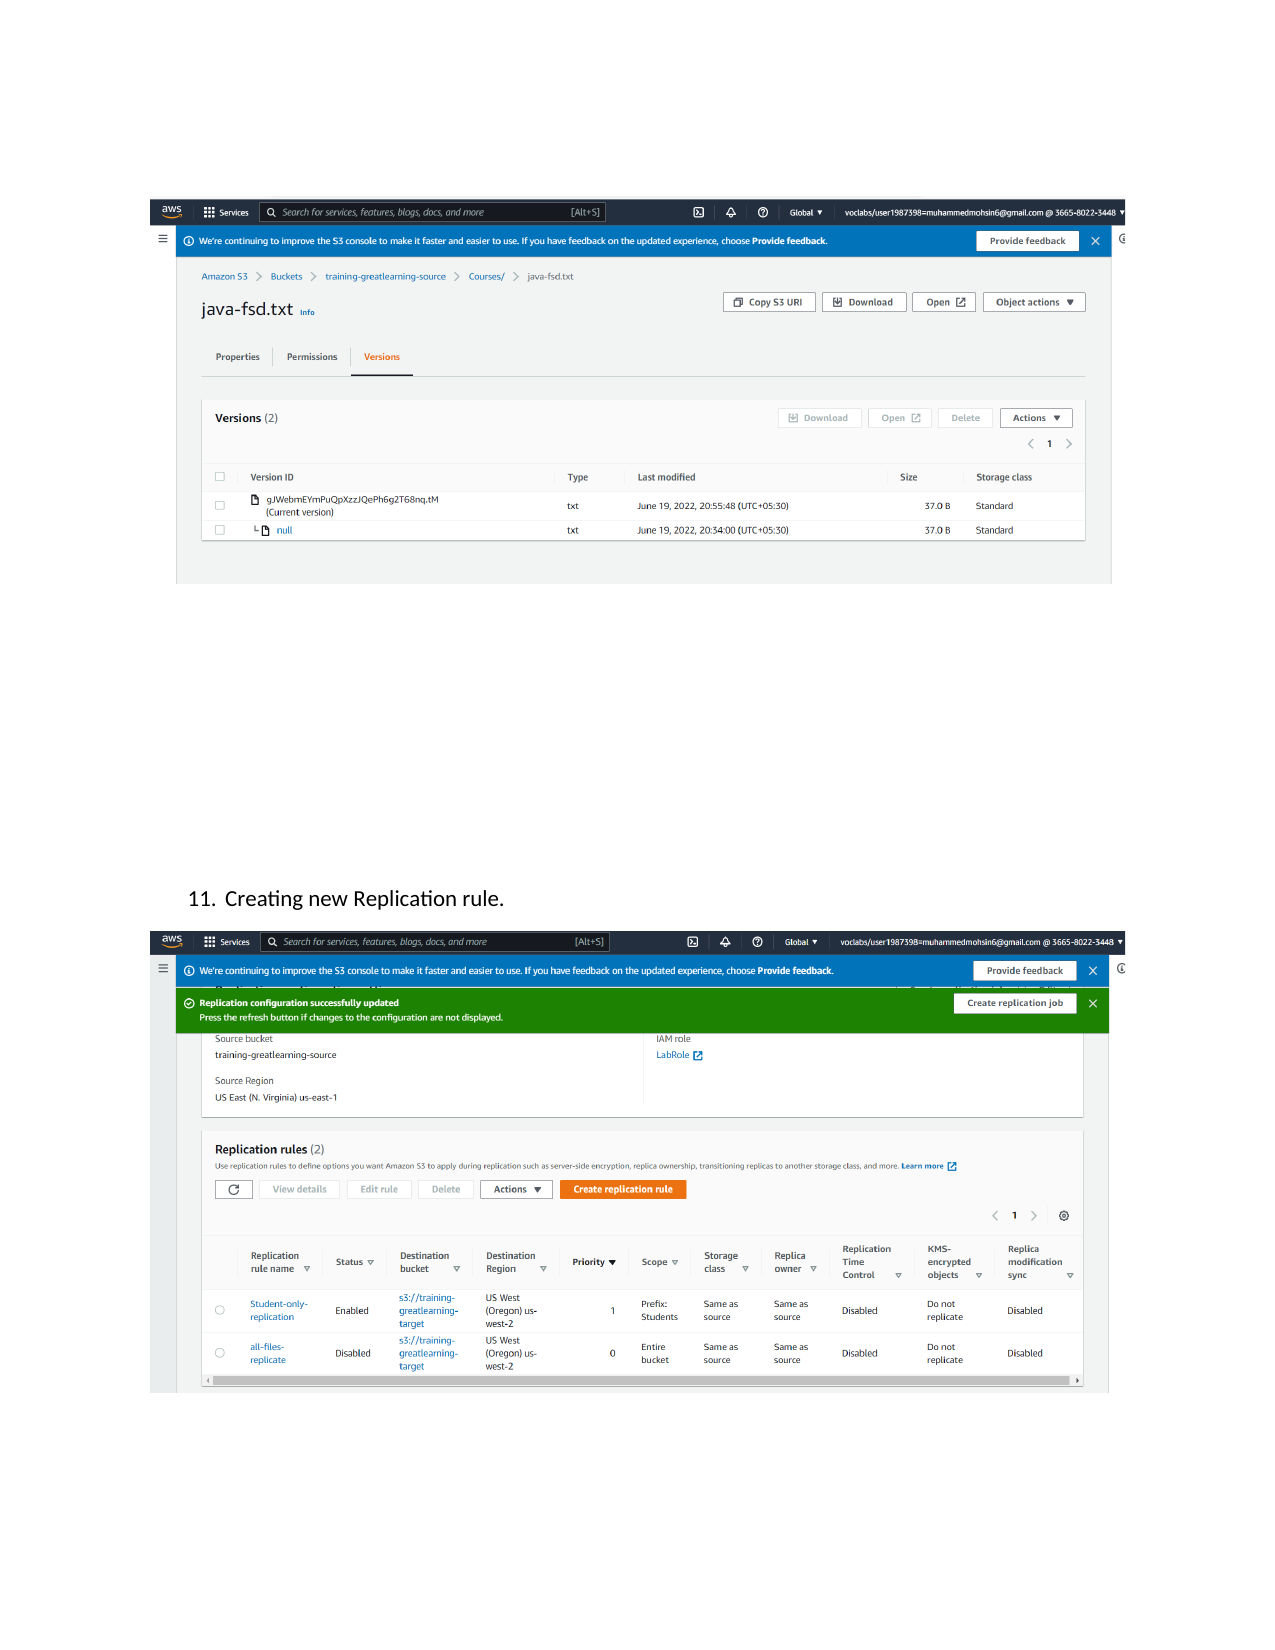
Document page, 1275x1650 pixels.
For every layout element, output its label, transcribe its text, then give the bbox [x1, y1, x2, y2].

picture [150, 931, 1125, 1393]
list Creating new Replication rule. [187, 884, 1125, 912]
picture [150, 196, 1125, 584]
